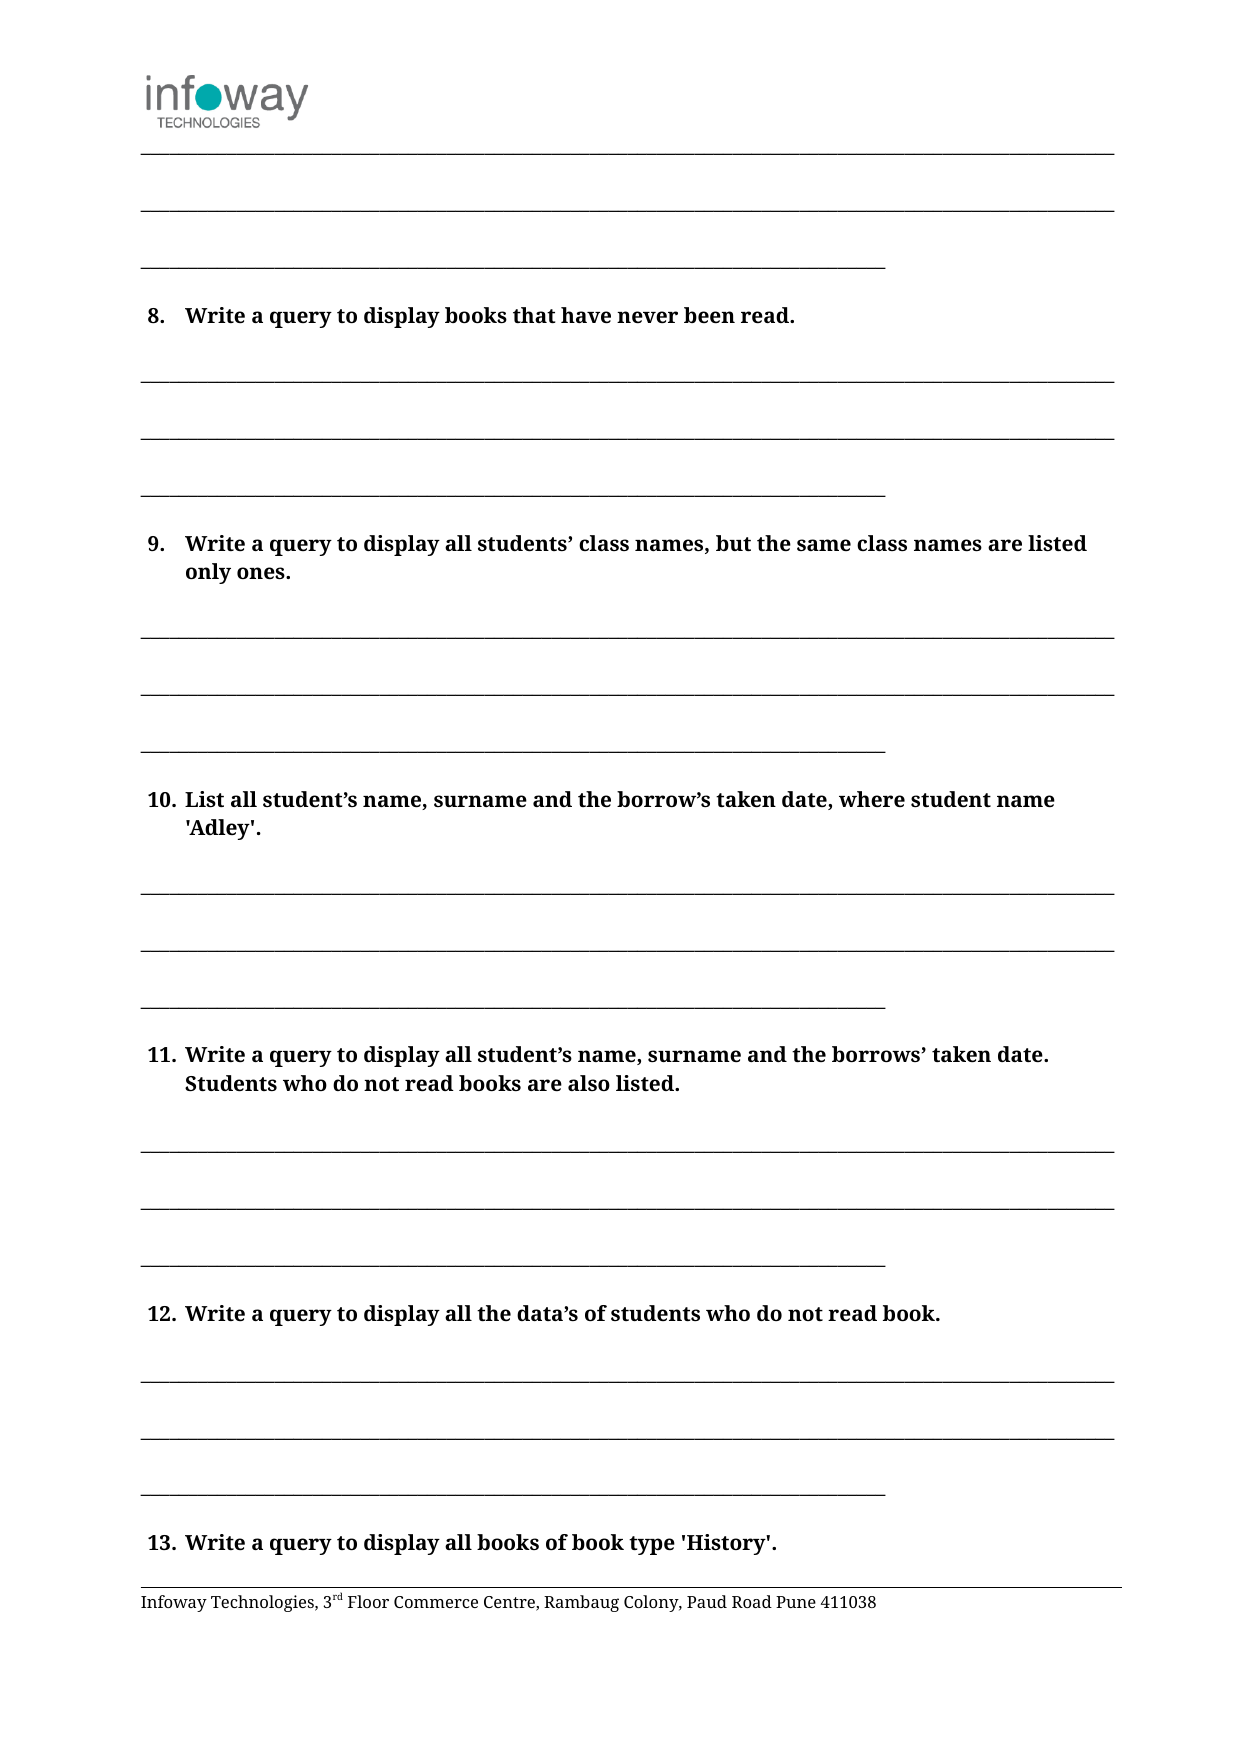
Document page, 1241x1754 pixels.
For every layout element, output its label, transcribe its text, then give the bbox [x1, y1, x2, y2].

list Write a query to display all students’ class names, but the same class names are listed only ones. [147, 529, 1122, 586]
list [141, 1358, 1122, 1500]
list Write a query to display all the data’s of students who do not read book. [147, 1299, 1122, 1327]
list Write a query to display all books of book type 'History'. [147, 1528, 1122, 1557]
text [141, 131, 1122, 273]
picture [140, 73, 311, 131]
list Write a query to display all student’s name, surname and the borrows’ taken date. Students who do not read books are also listed. [147, 1041, 1122, 1097]
list Write a query to display books that have never been read. [147, 301, 1122, 330]
list List all student’s name, surname and the borrow’s taken date, where student name 'Adley'. [147, 785, 1122, 842]
